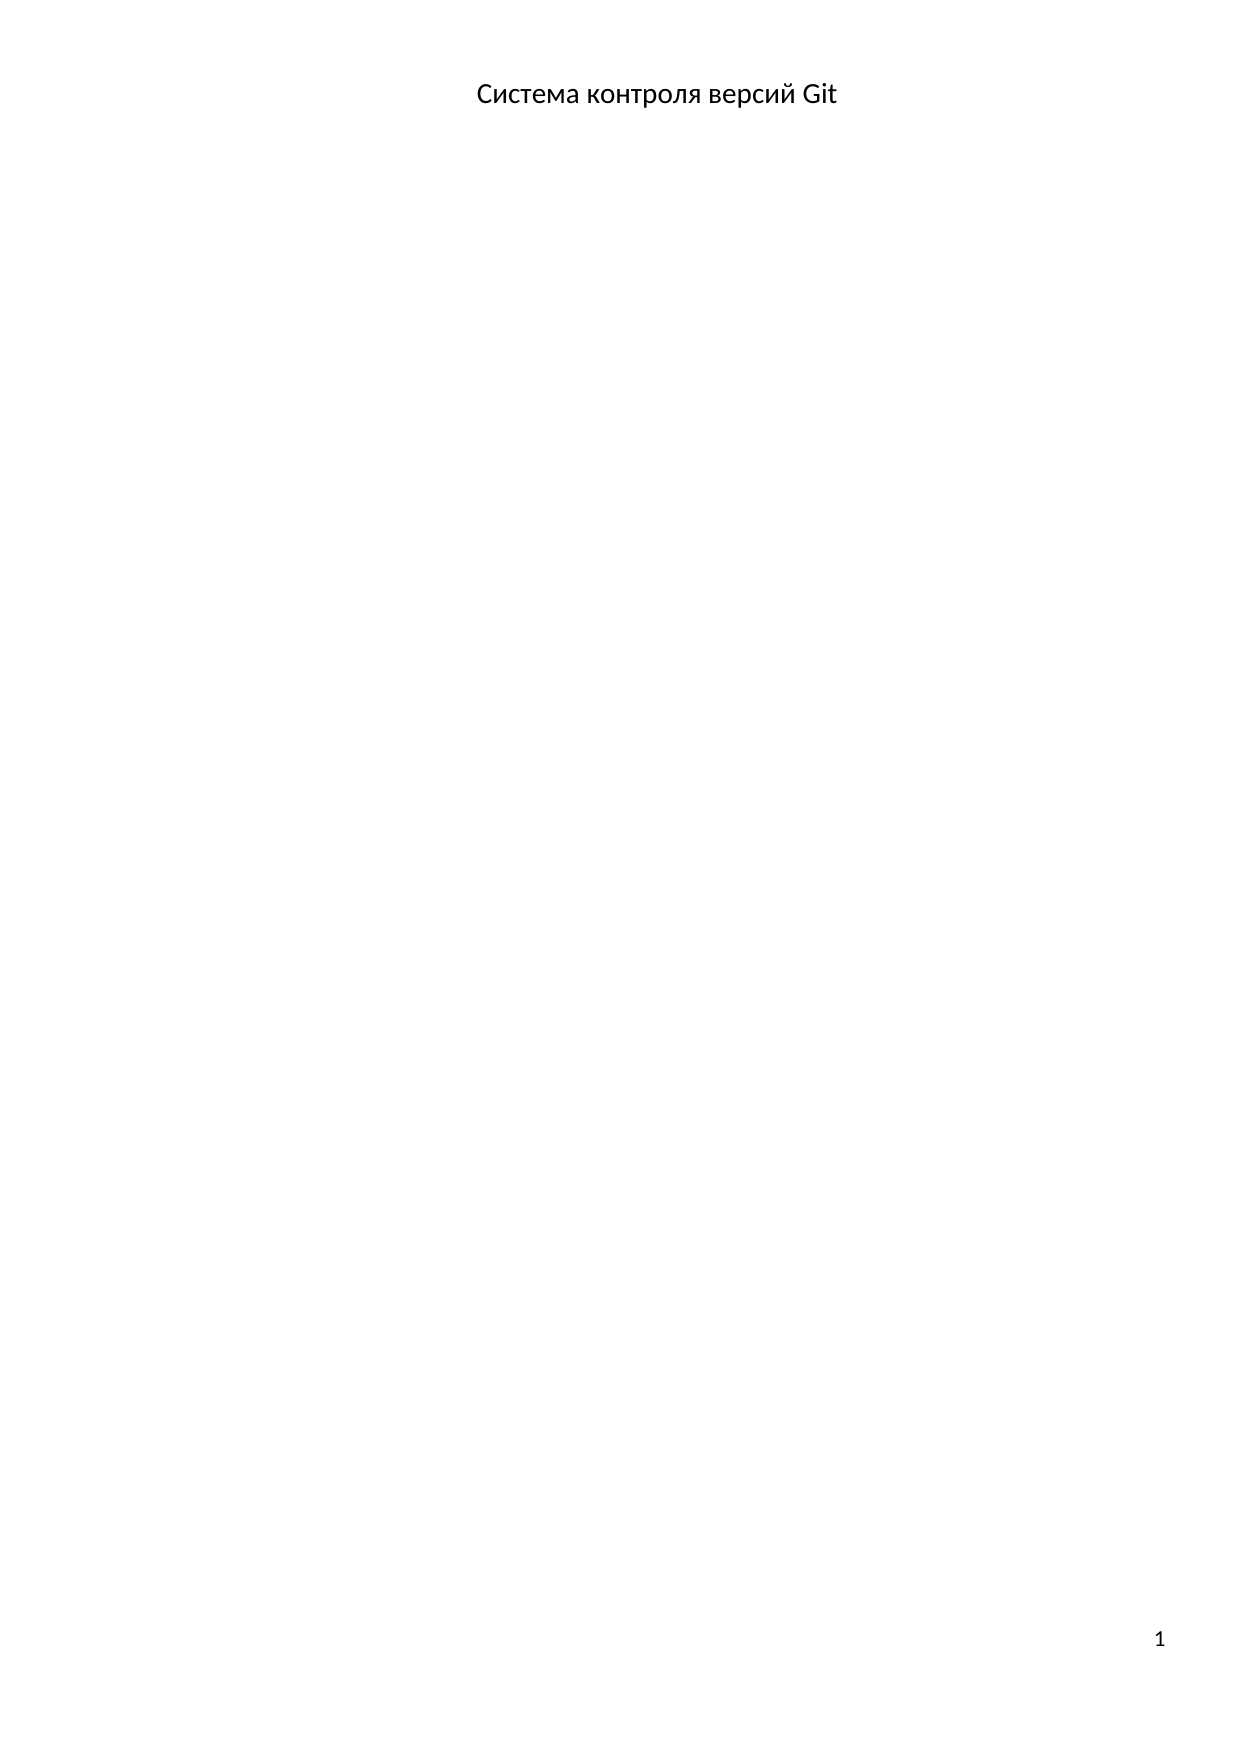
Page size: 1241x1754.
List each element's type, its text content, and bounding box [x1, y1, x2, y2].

text Система контроля версий Git [75, 75, 1165, 111]
